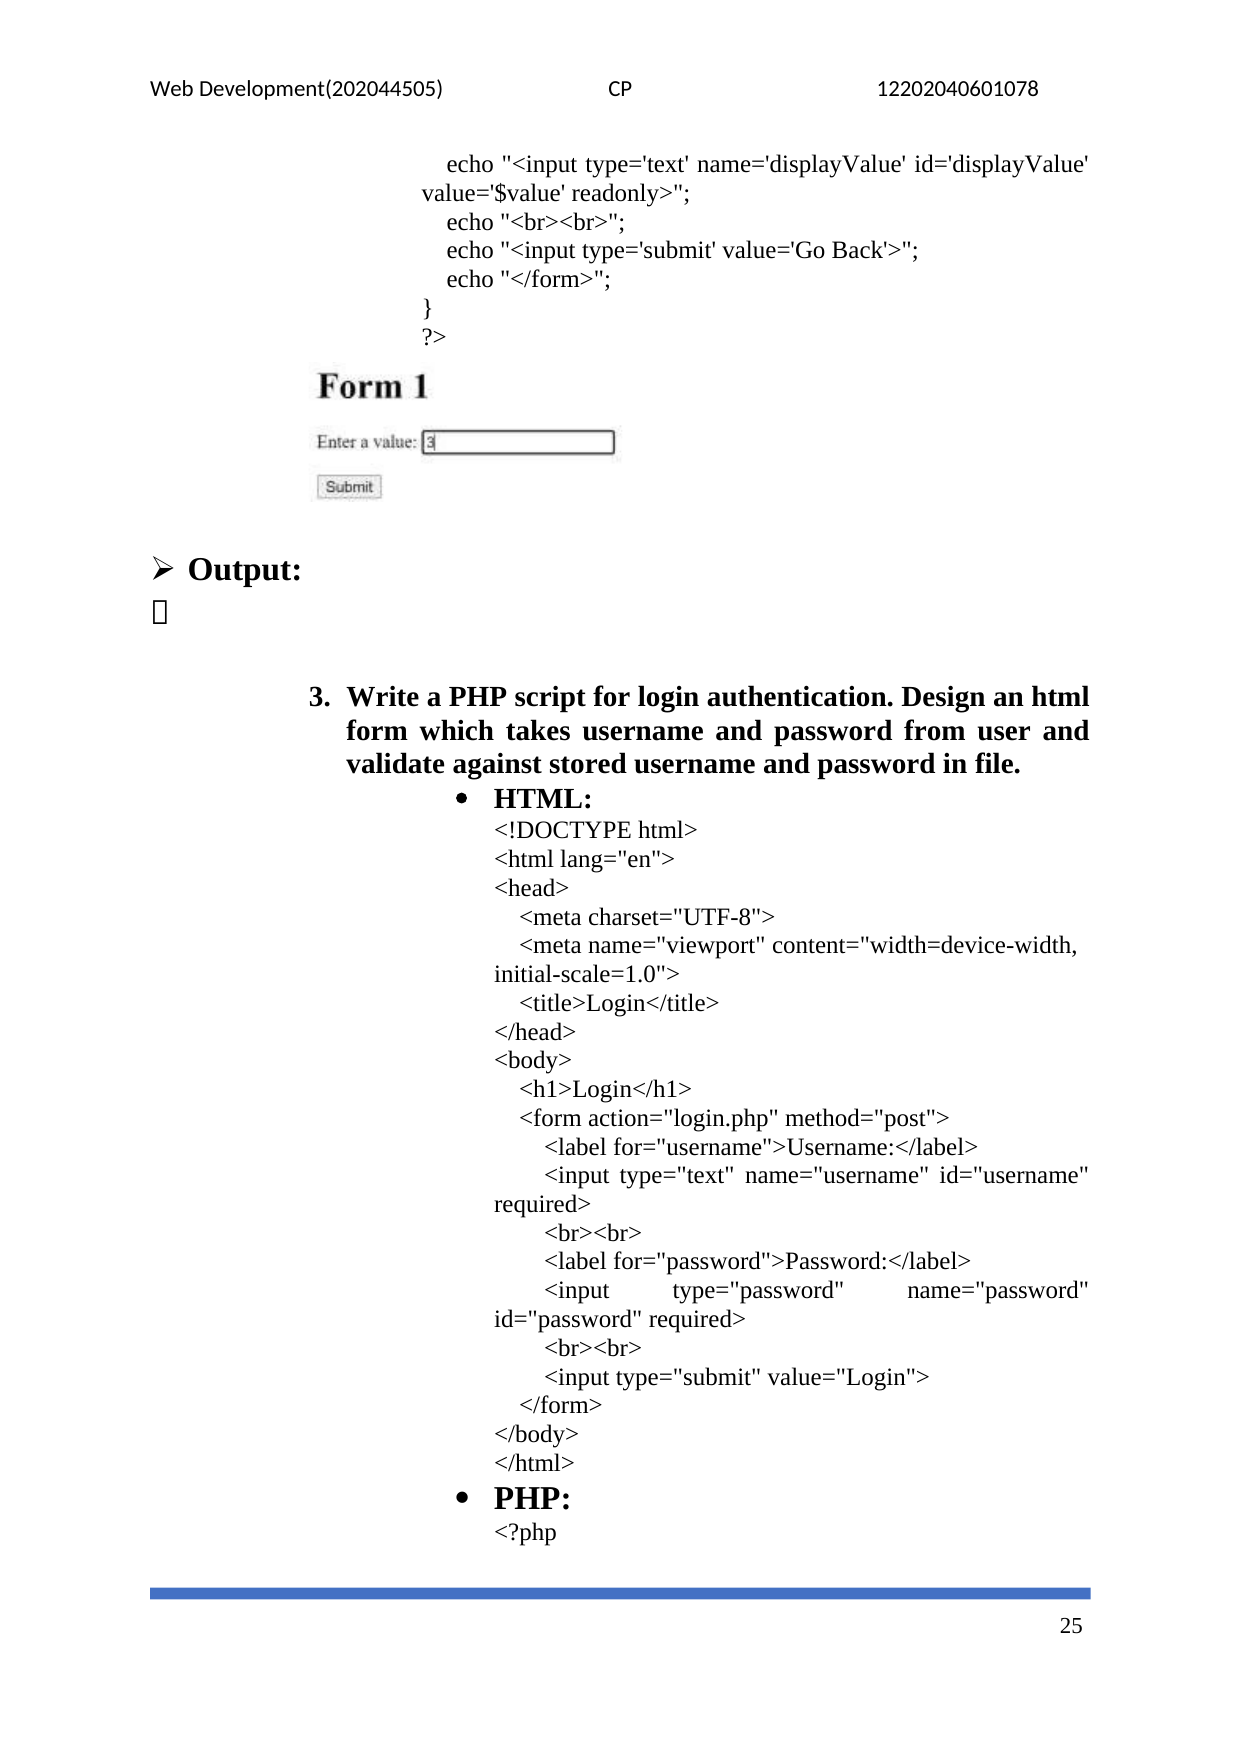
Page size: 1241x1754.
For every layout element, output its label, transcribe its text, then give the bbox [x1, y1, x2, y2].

text </head> [494, 1017, 1138, 1045]
text </body> [494, 1419, 1138, 1448]
text <meta charset="UTF-8"> [519, 902, 1138, 930]
text <input type="password" name="password" id="password" required> [494, 1275, 1090, 1333]
text <br><br> [544, 1218, 1138, 1247]
text <!DOCTYPE html> [494, 816, 1138, 844]
list HTML: [456, 780, 1138, 816]
text <form action="login.php" method="post"> [519, 1103, 1138, 1132]
text ?> [421, 322, 1138, 350]
text <input type="text" name="username" id="username" required> [494, 1160, 1091, 1218]
text </form> [519, 1390, 1138, 1419]
picture [308, 362, 623, 502]
subtitle PHP: [456, 1477, 1138, 1517]
text echo "<input type='submit' value='Go Back'>"; echo "</form>"; [446, 235, 921, 293]
text <label for="password">Password:</label> [544, 1247, 1138, 1275]
text <h1>Login</h1> [519, 1074, 1138, 1103]
text  [150, 588, 1138, 634]
text <head> [494, 873, 1138, 902]
subtitle Output: [150, 549, 1138, 587]
text </html> [494, 1448, 1138, 1477]
text <title>Login</title> [519, 988, 1138, 1017]
text <meta name="viewport" content="width=device-width, initial-scale=1.0"> [494, 930, 1090, 988]
text <?php [494, 1517, 1138, 1546]
text <br><br> [544, 1333, 1138, 1362]
text <body> [494, 1045, 1138, 1074]
text <input type="submit" value="Login"> [544, 1362, 1138, 1390]
text echo "<input type='text' name='displayValue' id='displayValue' value='$value' readonly>"; [421, 149, 1090, 207]
text } [421, 293, 1138, 322]
text <label for="username">Username:</label> [544, 1132, 1138, 1160]
text echo "<br><br>"; [446, 207, 1138, 235]
text <html lang="en"> [494, 844, 1138, 873]
list Write a PHP script for login authentication. Design an html form which takes username and password from user and validate against stored username and password in file. [309, 679, 1090, 780]
